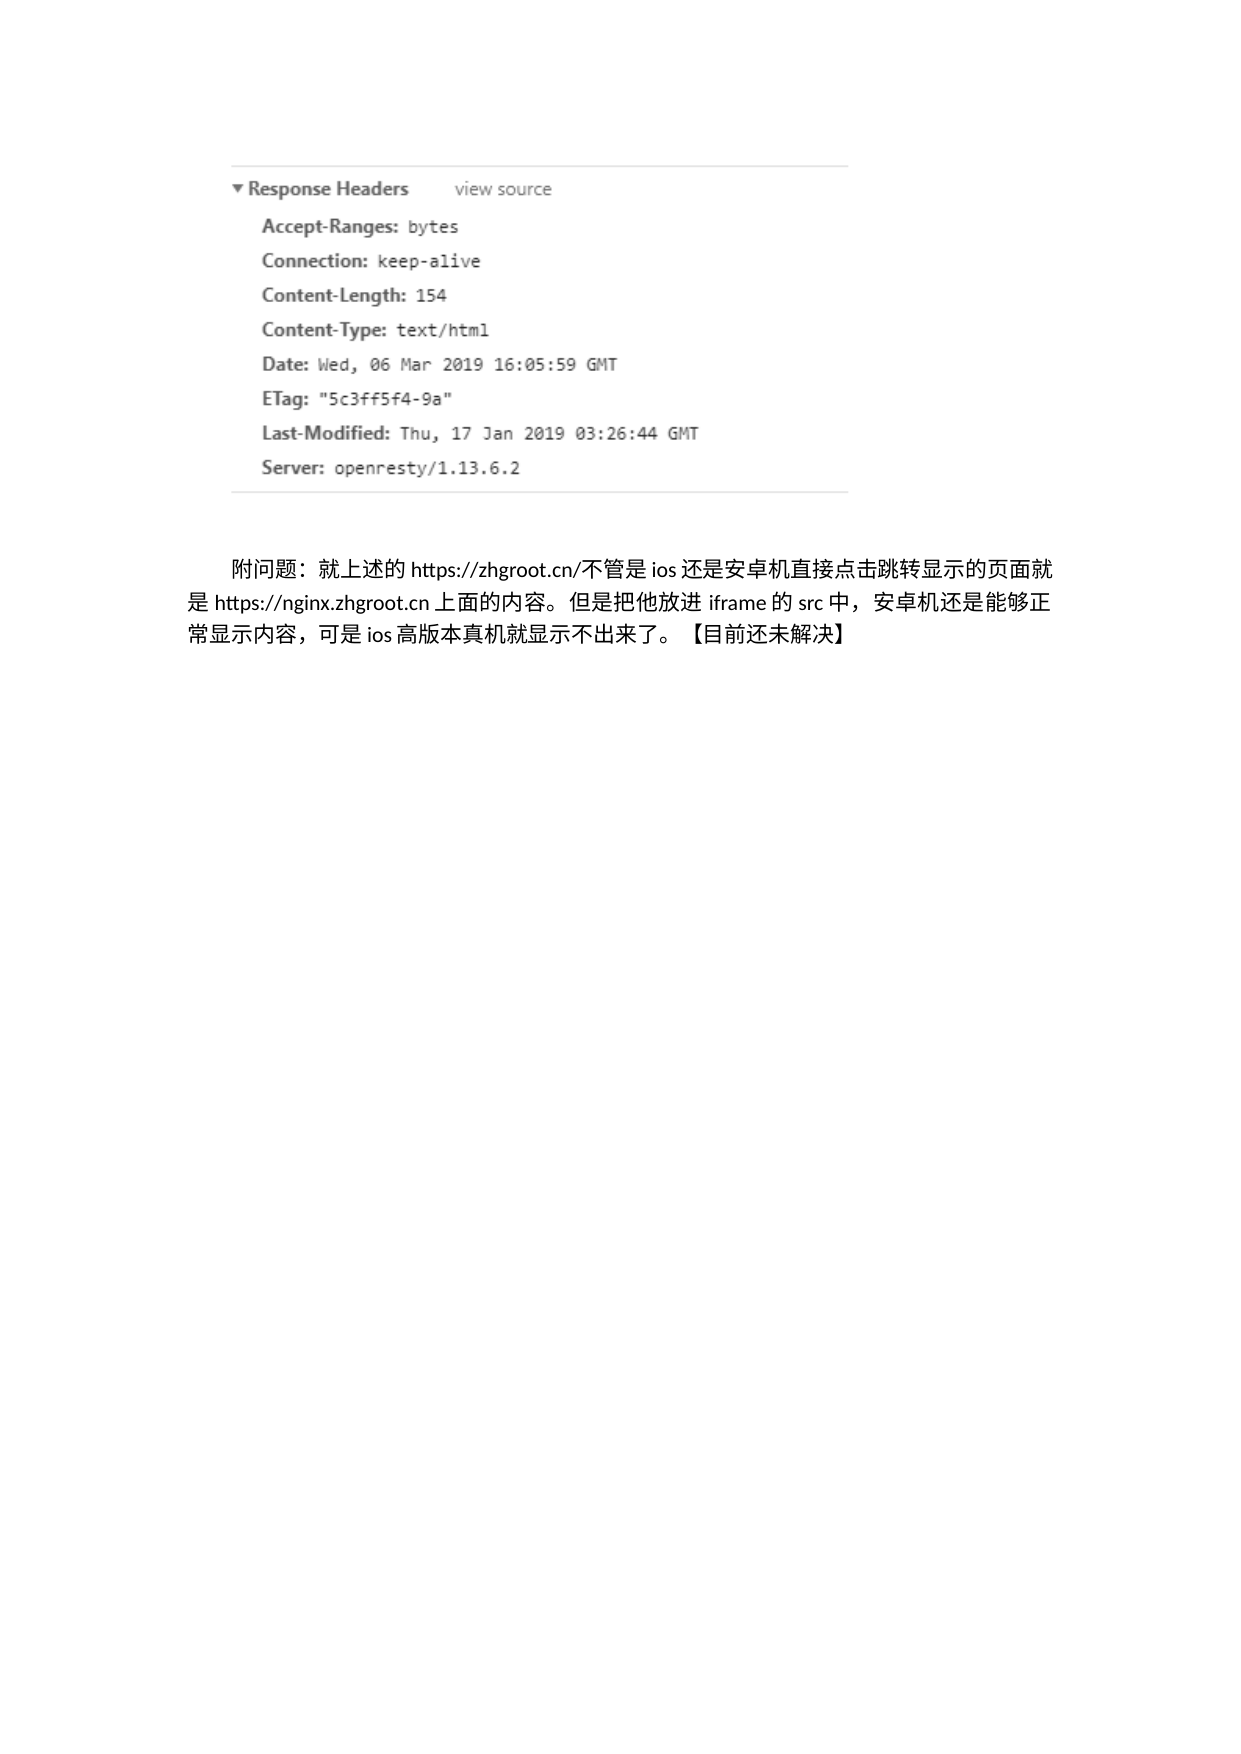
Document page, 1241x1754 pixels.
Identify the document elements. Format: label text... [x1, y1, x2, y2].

picture [231, 162, 849, 501]
text 附问题：就上述的https://zhgroot.cn/不管是ios还是安卓机直接点击跳转显示的页面就是https://nginx.zhgroot.cn上面的内容。但是把他放进iframe的src中，安卓机还是能够正常显示内容，可是ios高版本真机就显示不出来了。【目前还未解决】 [187, 552, 1053, 649]
